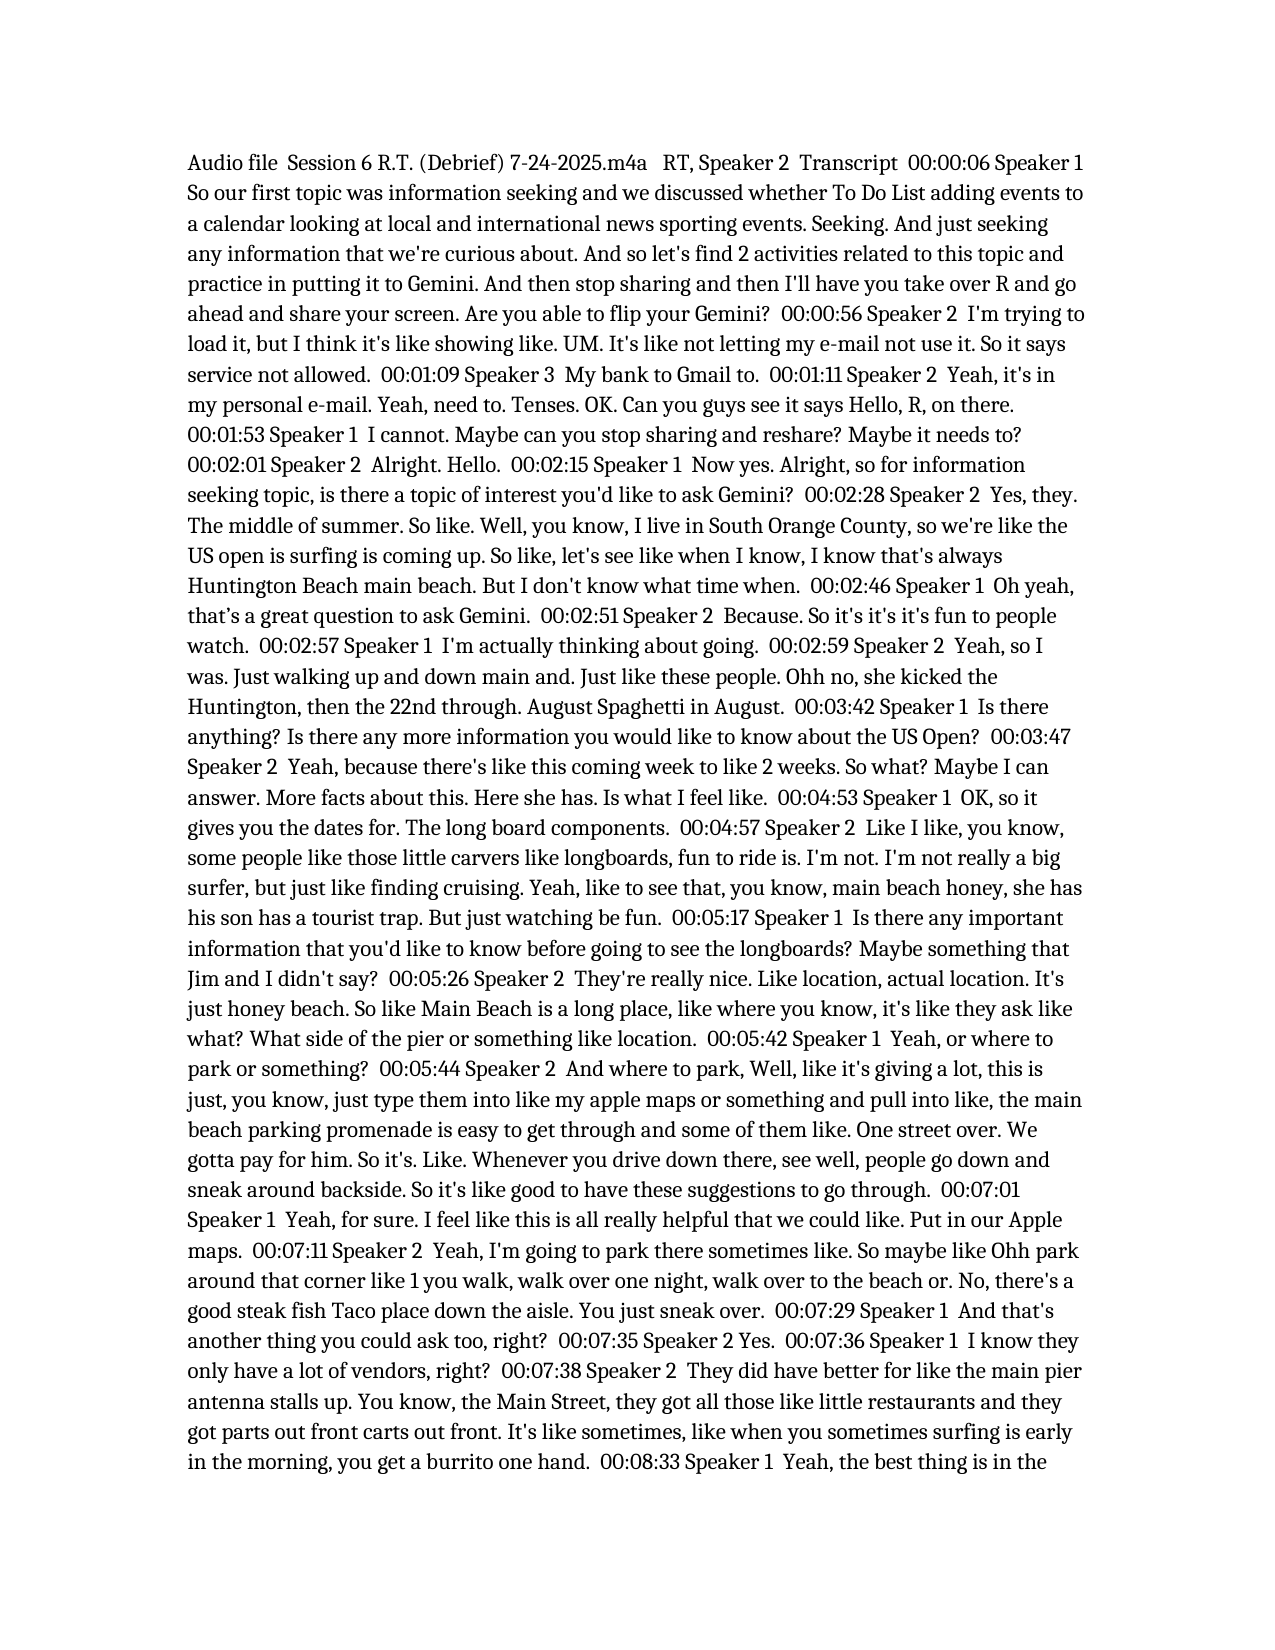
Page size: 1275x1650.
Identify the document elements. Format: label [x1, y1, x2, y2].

text [187, 150, 1087, 1475]
